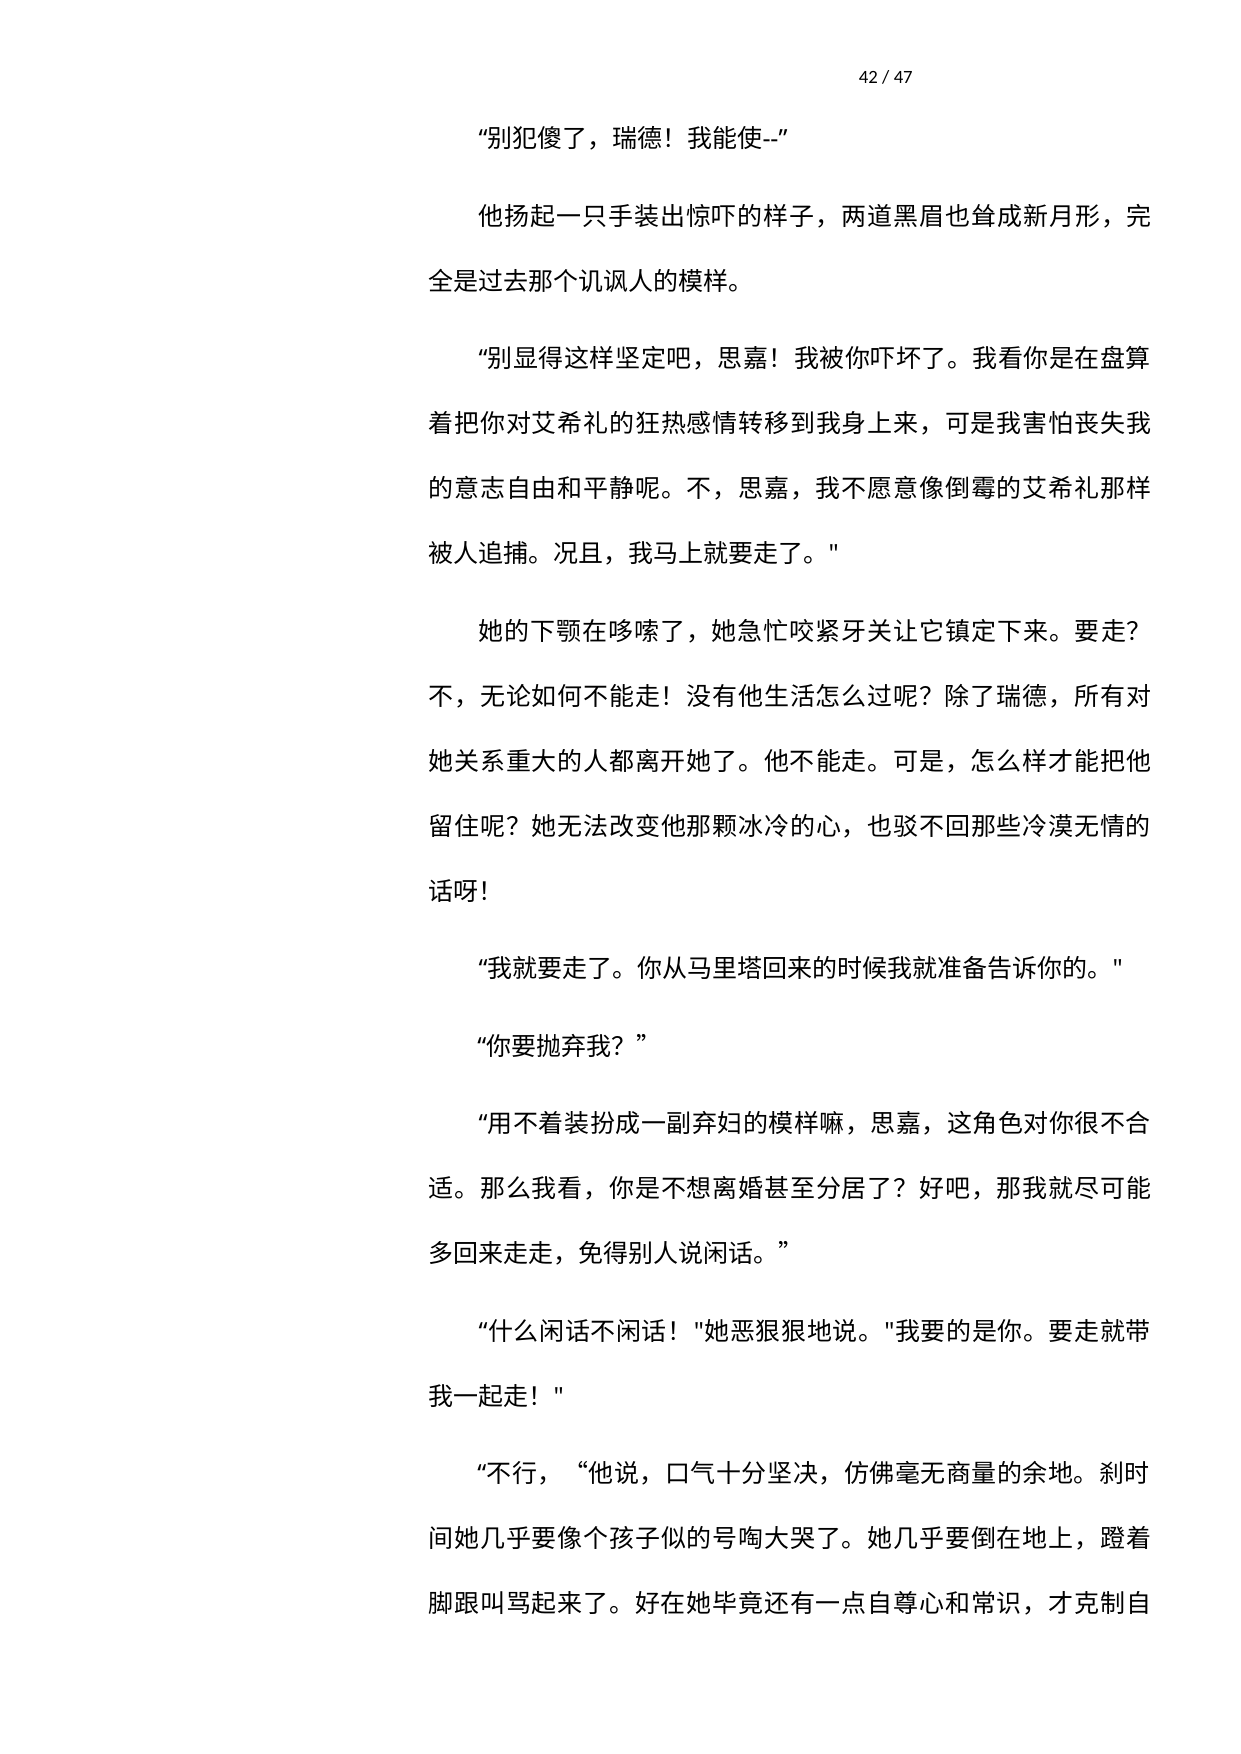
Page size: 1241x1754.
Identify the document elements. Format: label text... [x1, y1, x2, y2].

text “什么闲话不闲话！"她恶狠狠地说。"我要的是你。要走就带我一起走！" [428, 1297, 1152, 1427]
text “你要抛弃我？” [428, 1012, 1152, 1077]
text “别显得这样坚定吧，思嘉！我被你吓坏了。我看你是在盘算着把你对艾希礼的狂热感情转移到我身上来，可是我害怕丧失我的意志自由和平静呢。不，思嘉，我不愿意像倒霉的艾希礼那样被人追捕。况且，我马上就要走了。" [428, 324, 1152, 584]
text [428, 1439, 1152, 1634]
text “我就要走了。你从马里塔回来的时候我就准备告诉你的。" [428, 934, 1152, 999]
text 他扬起一只手装出惊吓的样子，两道黑眉也耸成新月形，完全是过去那个讥讽人的模样。 [428, 182, 1152, 312]
text “用不着装扮成一副弃妇的模样嘛，思嘉，这角色对你很不合适。那么我看，你是不想离婚甚至分居了？好吧，那我就尽可能多回来走走，免得别人说闲话。” [428, 1089, 1152, 1284]
text 她的下颚在哆嗦了，她急忙咬紧牙关让它镇定下来。要走？不，无论如何不能走！没有他生活怎么过呢？除了瑞德，所有对她关系重大的人都离开她了。他不能走。可是，怎么样才能把他留住呢？她无法改变他那颗冰冷的心，也驳不回那些冷漠无情的话呀！ [428, 597, 1152, 922]
text “别犯傻了，瑞德！我能使--” [428, 104, 1152, 169]
